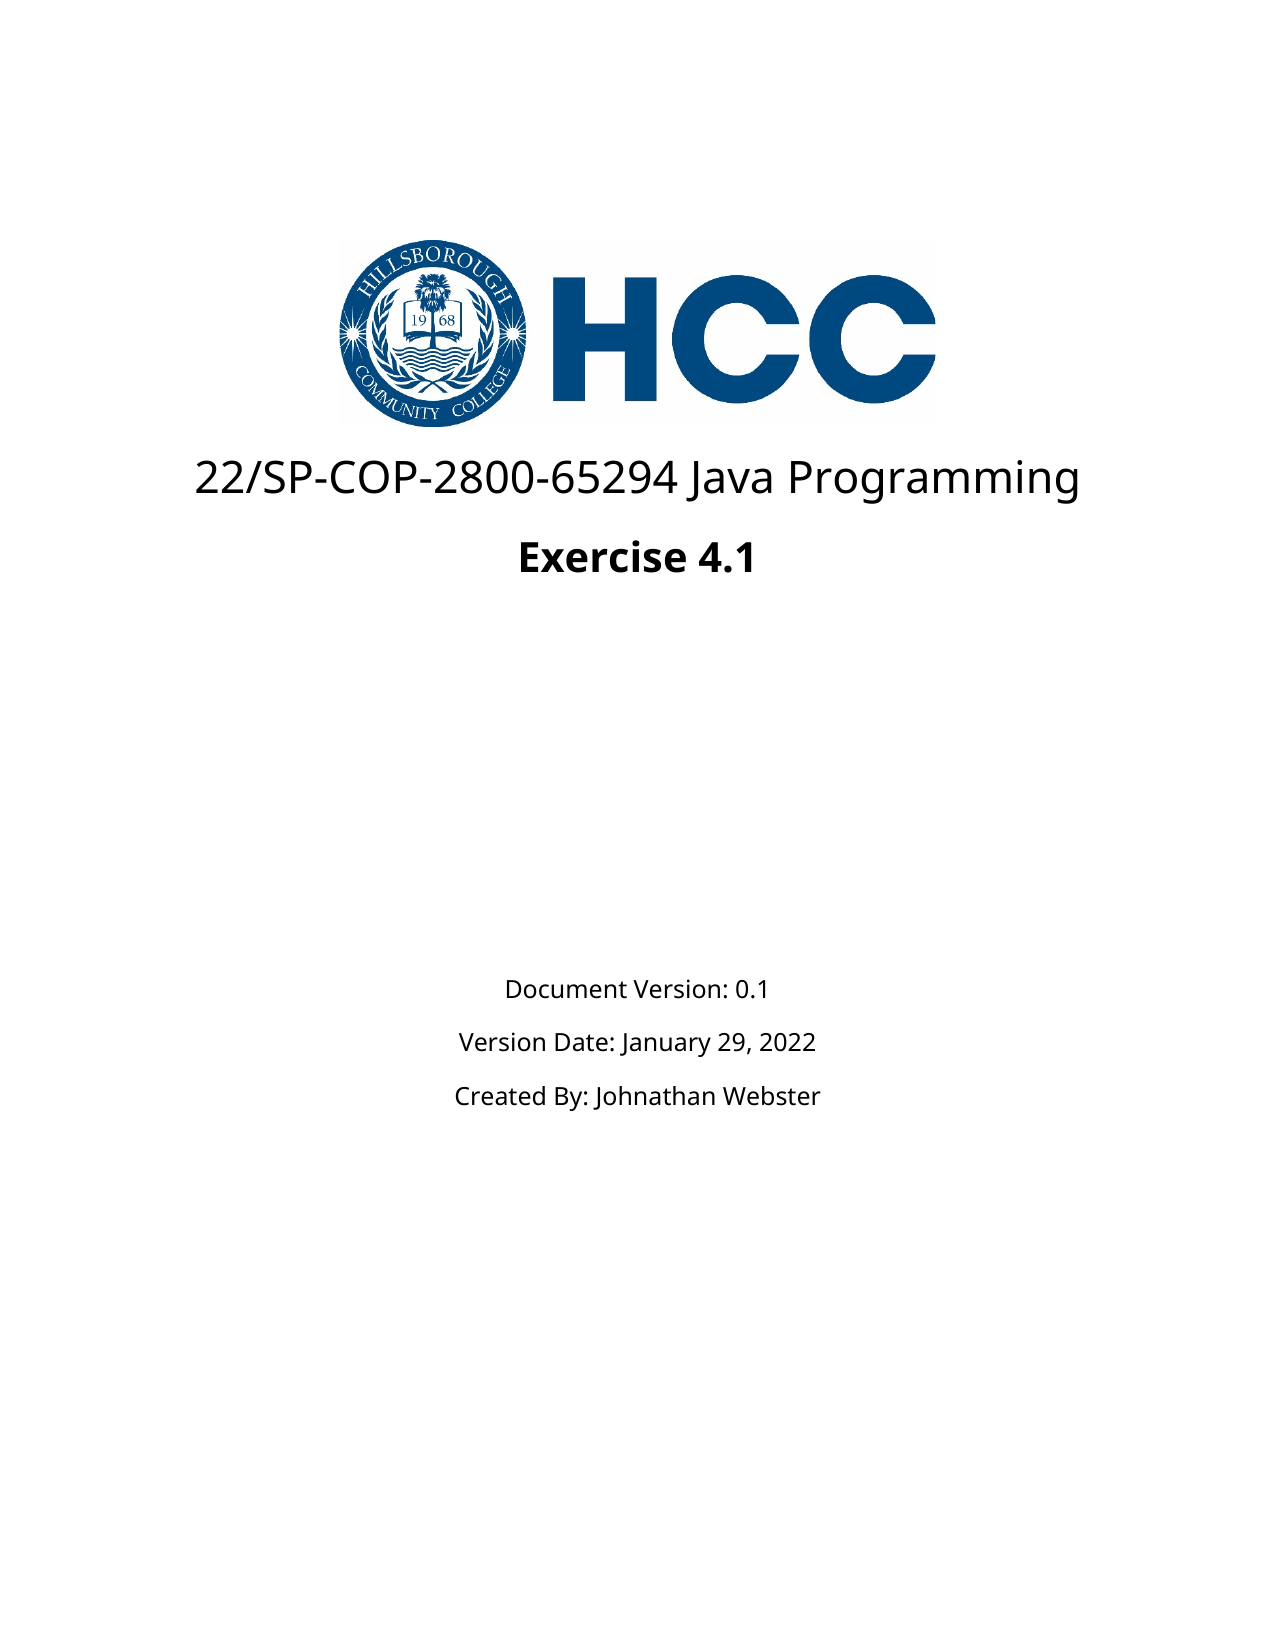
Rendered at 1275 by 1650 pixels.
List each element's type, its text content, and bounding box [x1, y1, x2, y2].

text Version Date: January 29, 2022 [150, 1025, 1125, 1059]
text Created By: Johnathan Webster [150, 1078, 1125, 1112]
text 22/SP-COP-2800-65294 Java Programming [150, 446, 1125, 507]
text Document Version: 0.1 [150, 971, 1125, 1005]
picture [339, 240, 936, 427]
text Exercise 4.1 [150, 528, 1125, 585]
